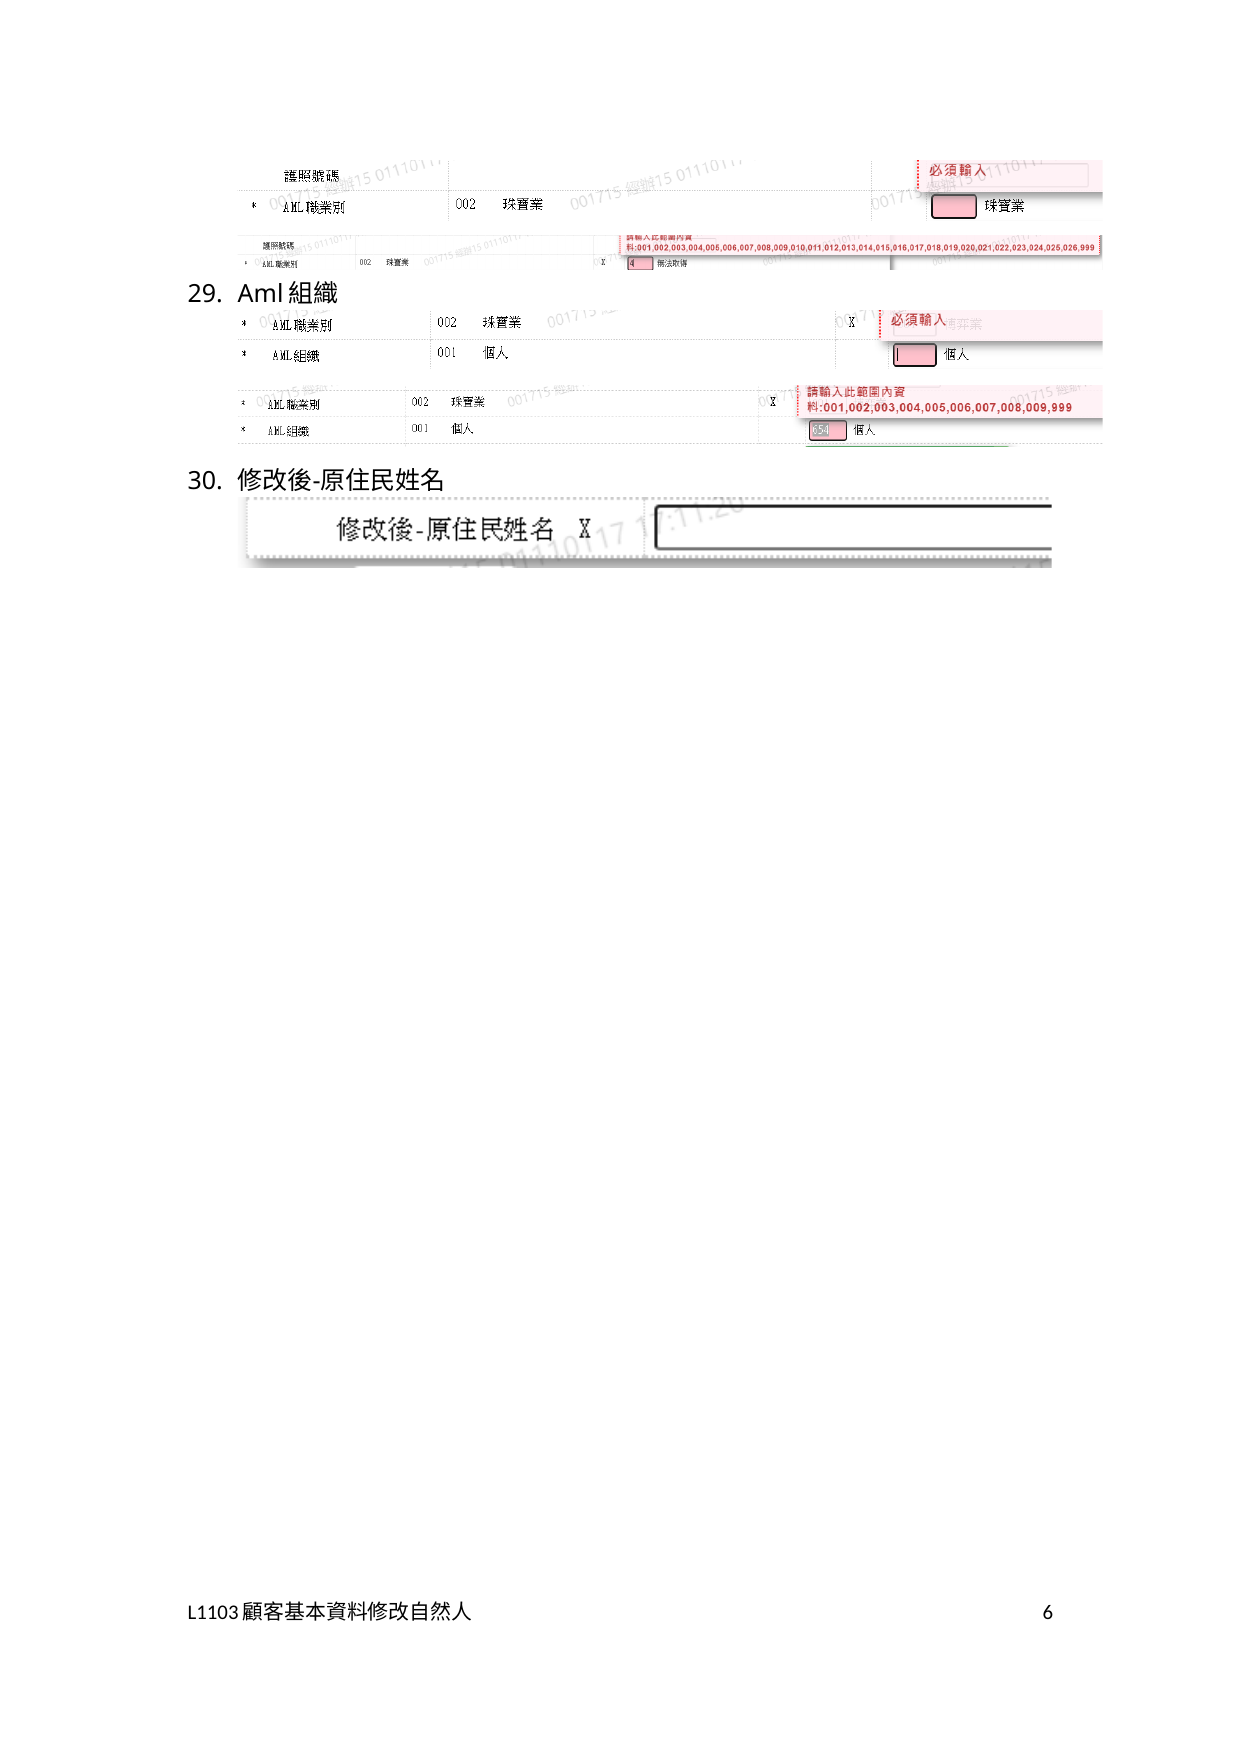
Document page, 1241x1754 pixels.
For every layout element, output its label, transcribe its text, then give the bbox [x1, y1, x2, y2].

picture [237, 310, 1103, 369]
picture [237, 235, 1103, 270]
picture [237, 160, 1103, 221]
picture [237, 497, 1052, 568]
picture [237, 385, 1103, 447]
list 修改後-原住民姓名 [187, 460, 1053, 497]
